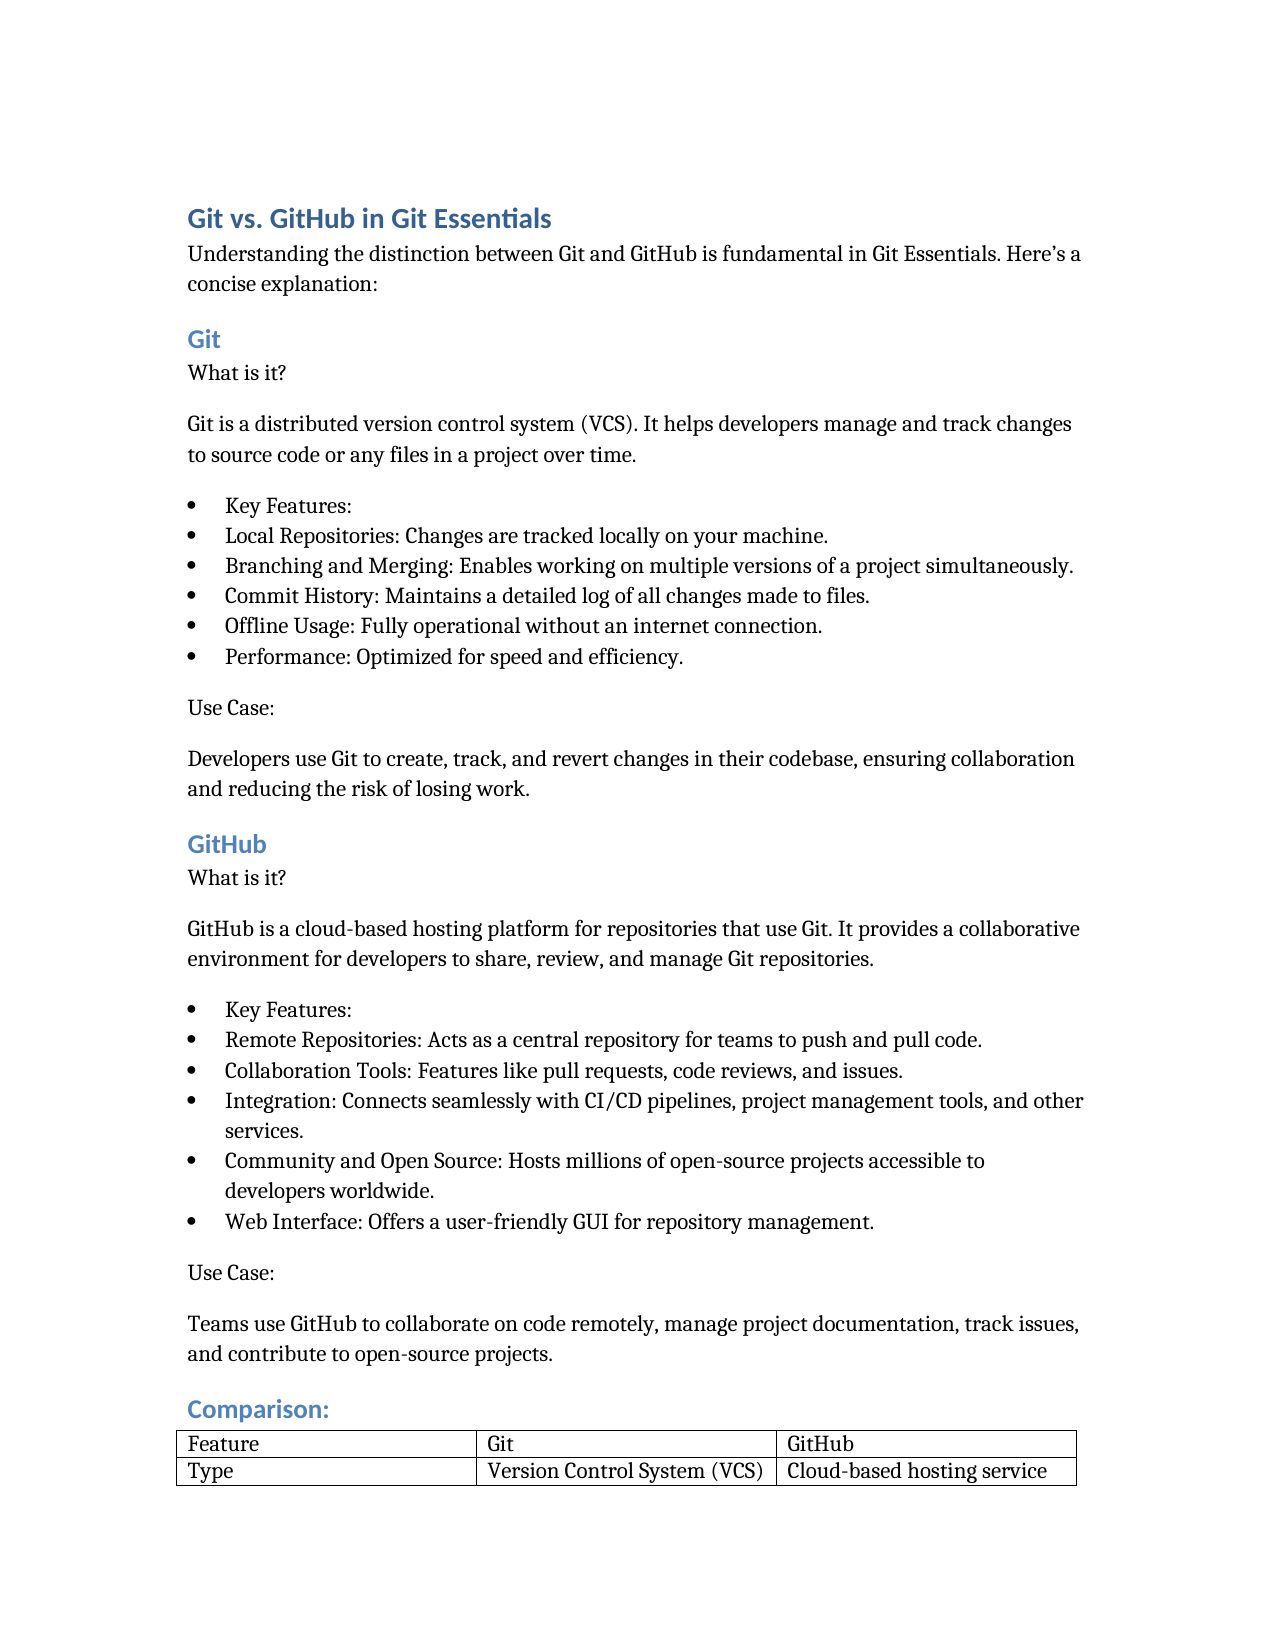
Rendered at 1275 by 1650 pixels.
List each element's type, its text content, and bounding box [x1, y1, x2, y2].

subtitle Git [187, 322, 1087, 355]
table_header GitHub [777, 1431, 1076, 1457]
text GitHub is a cloud-based hosting platform for repositories that use Git. It provides a collaborative environment for developers to share, review, and manage Git repositories. [187, 916, 1087, 972]
text Understanding the distinction between Git and GitHub is fundamental in Git Essentials. Here’s a concise explanation: [187, 241, 1087, 297]
text Use Case: [187, 1259, 1087, 1286]
list Branching and Merging: Enables working on multiple versions of a project simultaneously. [187, 553, 1087, 579]
list Offline Usage: Fully operational without an internet connection. [187, 613, 1087, 639]
subtitle Git vs. GitHub in Git Essentials [187, 200, 1087, 236]
table_header Feature [177, 1431, 476, 1457]
text What is it? [187, 360, 1087, 386]
table_cell Type [177, 1458, 476, 1484]
list Commit History: Maintains a detailed log of all changes made to files. [187, 583, 1087, 609]
text Teams use GitHub to collaborate on code remotely, manage project documentation, track issues, and contribute to open-source projects. [187, 1311, 1087, 1367]
subtitle GitHub [187, 827, 1087, 860]
table_cell Cloud-based hosting service [777, 1458, 1076, 1484]
subtitle Comparison: [187, 1392, 1087, 1425]
text Use Case: [187, 694, 1087, 721]
list Performance: Optimized for speed and efficiency. [187, 643, 1087, 670]
list Key Features: [187, 997, 1087, 1023]
table_cell Version Control System (VCS) [477, 1458, 776, 1484]
list Community and Open Source: Hosts millions of open-source projects accessible to developers worldwide. [187, 1148, 1087, 1204]
text What is it? [187, 865, 1087, 891]
list Remote Repositories: Acts as a central repository for teams to push and pull code. [187, 1027, 1087, 1053]
list Key Features: [187, 492, 1087, 519]
text Developers use Git to create, track, and revert changes in their codebase, ensuring collaboration and reducing the risk of losing work. [187, 746, 1087, 802]
list Local Repositories: Changes are tracked locally on your machine. [187, 523, 1087, 549]
list Integration: Connects seamlessly with CI/CD pipelines, project management tools, and other services. [187, 1088, 1087, 1144]
text Git is a distributed version control system (VCS). It helps developers manage and track changes to source code or any files in a project over time. [187, 411, 1087, 468]
list Web Interface: Offers a user-friendly GUI for repository management. [187, 1208, 1087, 1235]
table_header Git [477, 1431, 776, 1457]
list Collaboration Tools: Features like pull requests, code reviews, and issues. [187, 1057, 1087, 1084]
